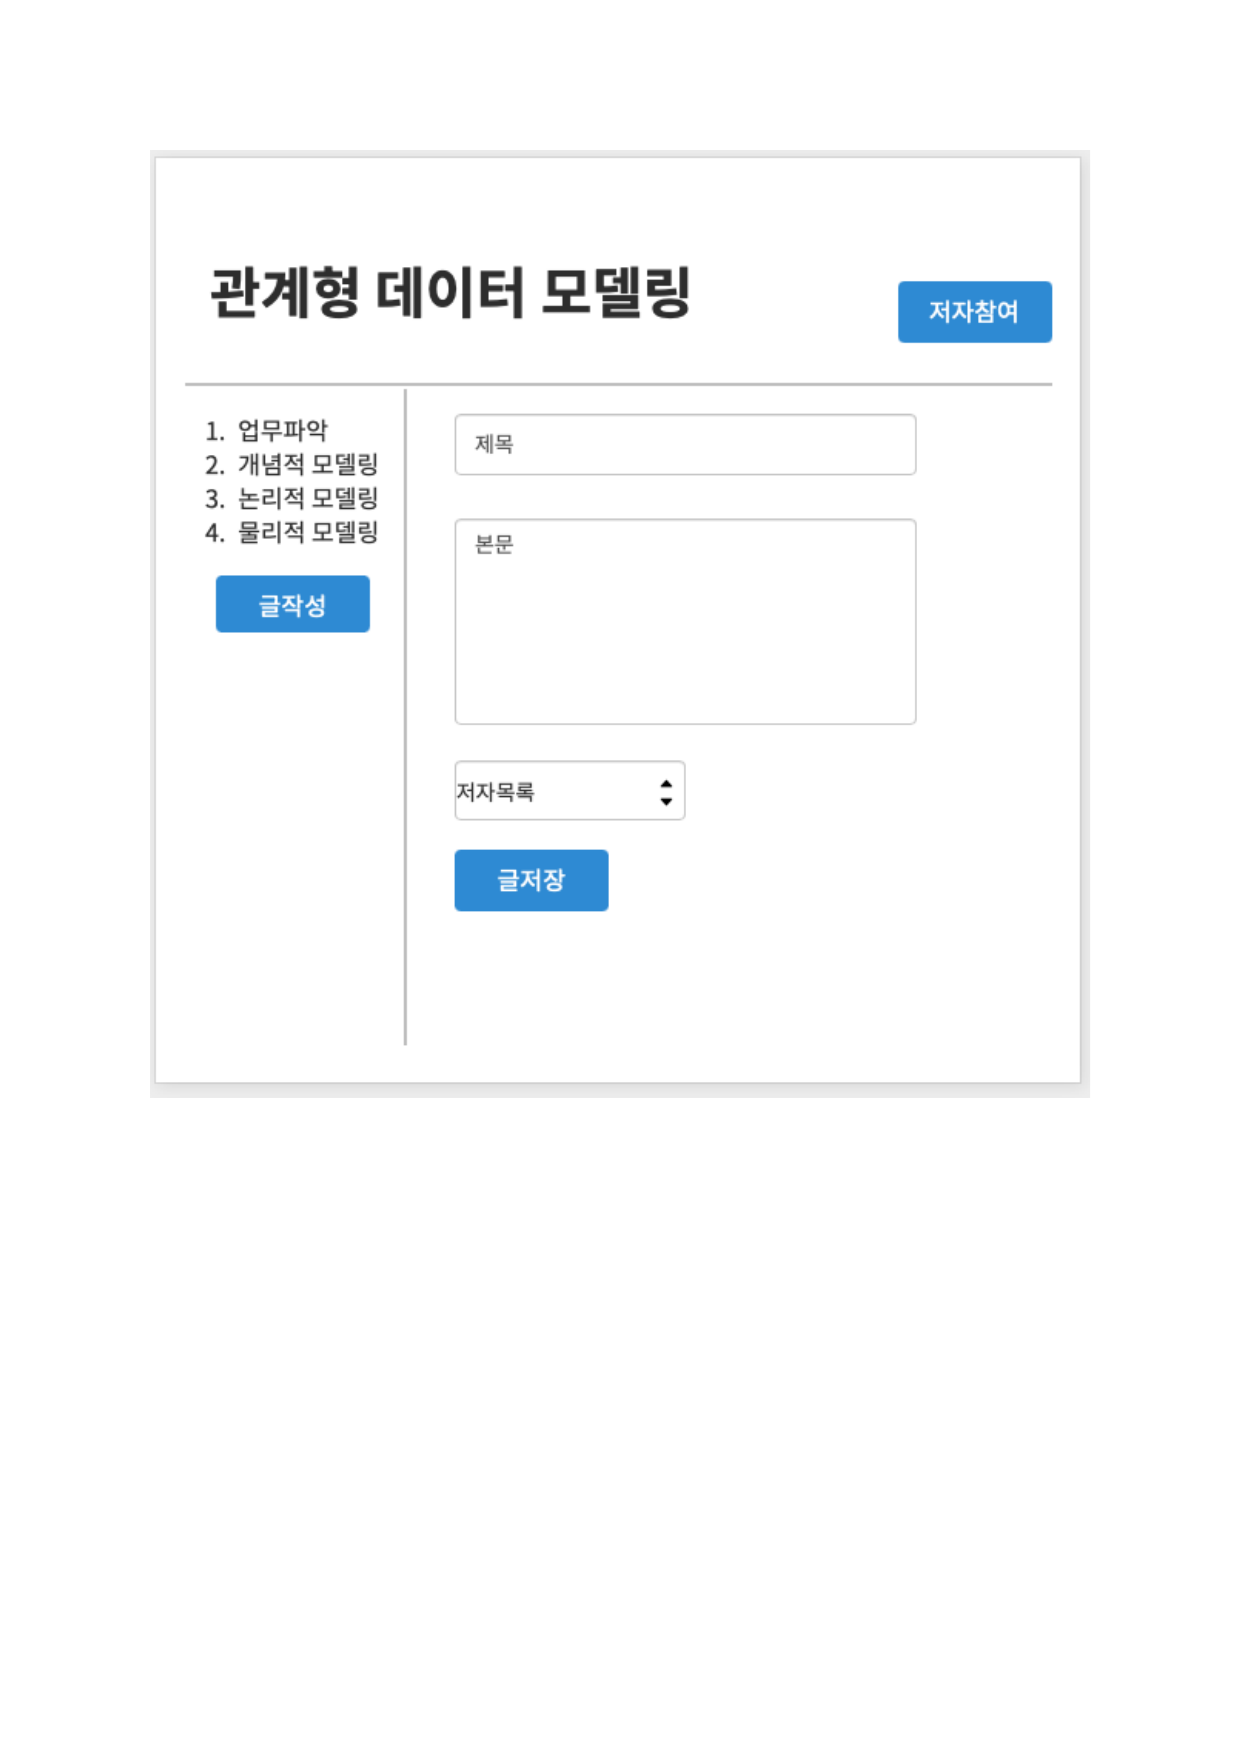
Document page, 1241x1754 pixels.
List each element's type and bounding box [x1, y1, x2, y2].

picture [150, 150, 1091, 1098]
